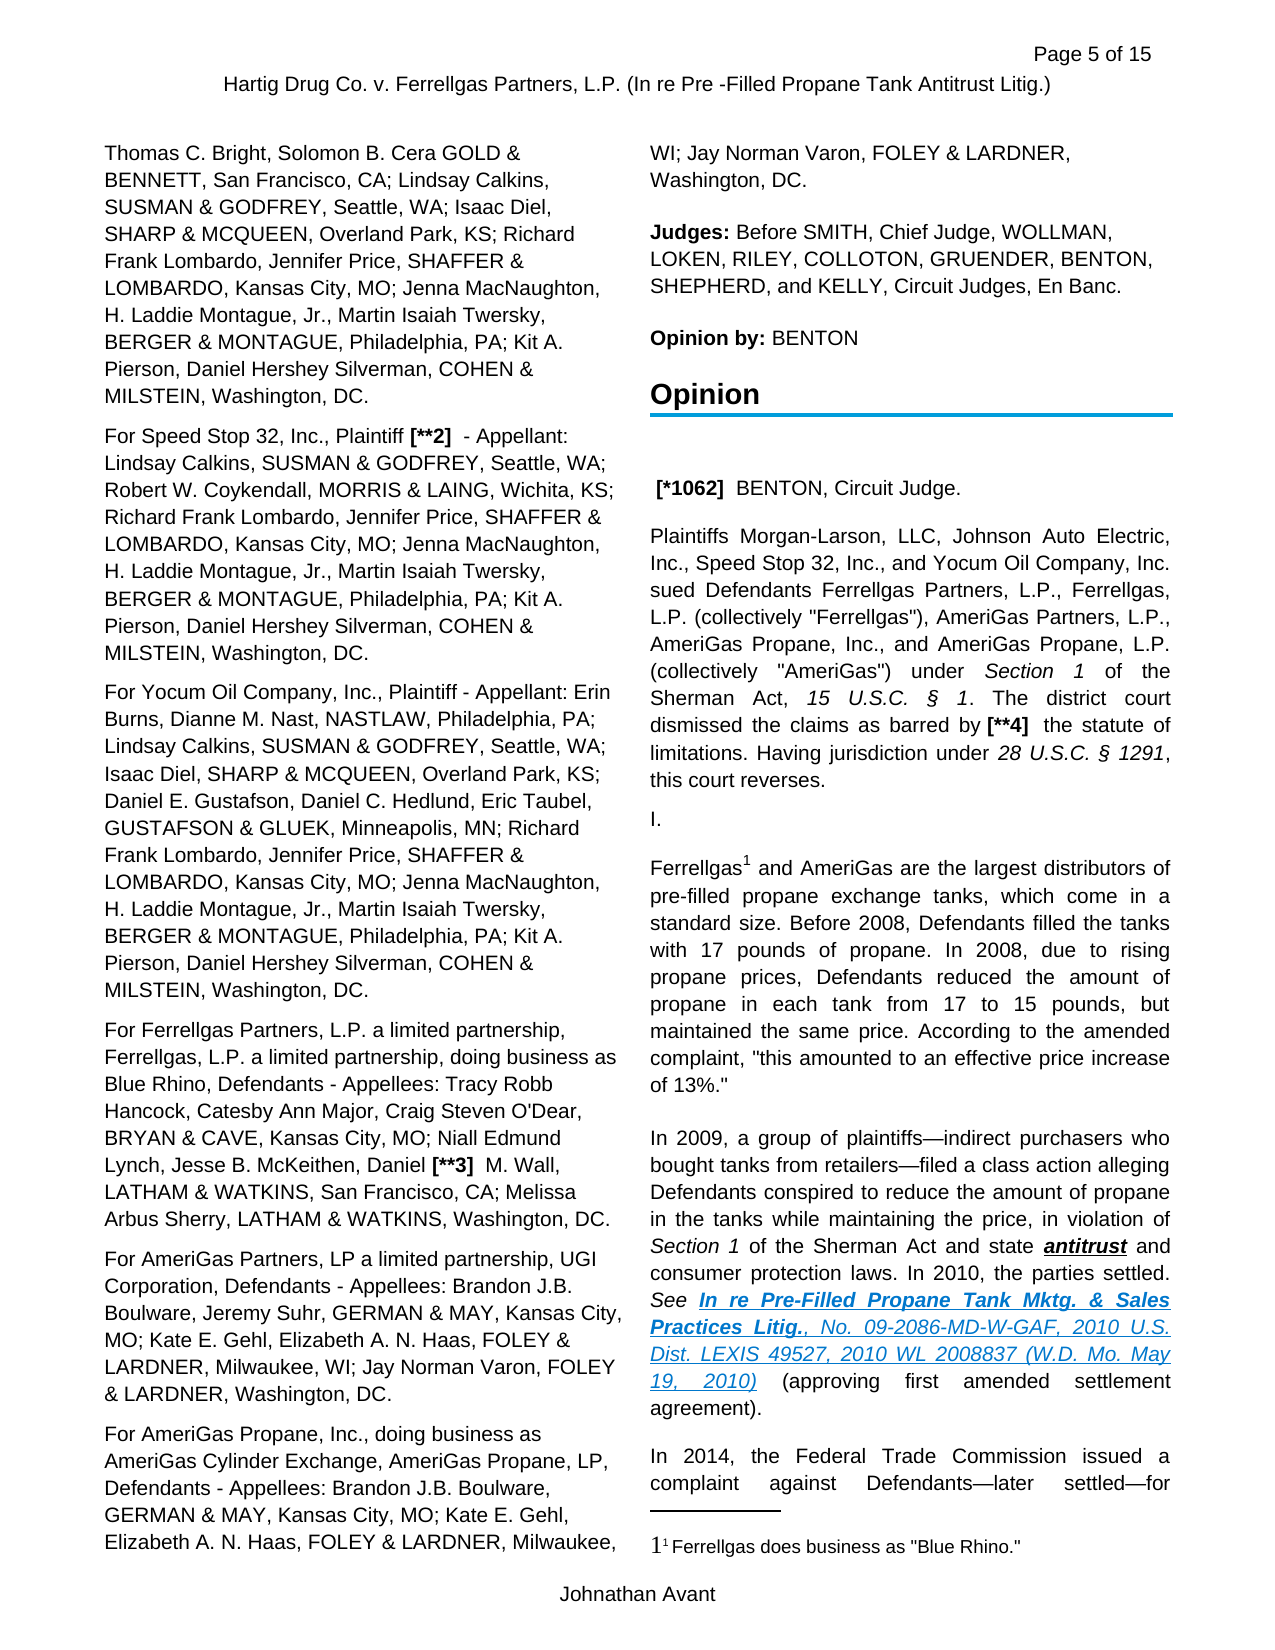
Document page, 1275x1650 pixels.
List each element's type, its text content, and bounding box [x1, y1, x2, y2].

text Judges: Before SMITH, Chief Judge, WOLLMAN, LOKEN, RILEY, COLLOTON, GRUENDER, BENTON, SHEPHERD, and KELLY, Circuit Judges, En Banc. [650, 217, 1171, 298]
text [*1062] BENTON, Circuit Judge. [650, 473, 1171, 500]
text For Speed Stop 32, Inc., Plaintiff [**2] - Appellant: Lindsay Calkins, SUSMAN & GODFREY, Seattle, WA; Robert W. Coykendall, MORRIS & LAING, Wichita, KS; Richard Frank Lombardo, Jennifer Price, SHAFFER & LOMBARDO, Kansas City, MO; Jenna MacNaughton, H. Laddie Montague, Jr., Martin Isaiah Twersky, BERGER & MONTAGUE, Philadelphia, PA; Kit A. Pierson, Daniel Hershey Silverman, COHEN & MILSTEIN, Washington, DC. [104, 421, 625, 664]
text For AmeriGas Partners, LP a limited partnership, UGI Corporation, Defendants - Appellees: Brandon J.B. Boulware, Jeremy Suhr, GERMAN & MAY, Kansas City, MO; Kate E. Gehl, Elizabeth A. N. Haas, FOLEY & LARDNER, Milwaukee, WI; Jay Norman Varon, FOLEY & LARDNER, Washington, DC. [104, 1244, 625, 1406]
text For Ferrellgas Partners, L.P. a limited partnership, Ferrellgas, L.P. a limited partnership, doing business as Blue Rhino, Defendants - Appellees: Tracy Robb Hancock, Catesby Ann Major, Craig Steven O'Dear, BRYAN & CAVE, Kansas City, MO; Niall Edmund Lynch, Jesse B. McKeithen, Daniel [**3] M. Wall, LATHAM & WATKINS, San Francisco, CA; Melissa Arbus Sherry, LATHAM & WATKINS, Washington, DC. [104, 1014, 625, 1231]
text In 2009, a group of plaintiffs—indirect purchasers who bought tanks from retailers—filed a class action alleging Defendants conspired to reduce the amount of propane in the tanks while maintaining the price, in violation of Section 1 of the Sherman Act and state antitrust and consumer protection laws. In 2010, the parties settled. See In re Pre-Filled Propane Tank Mktg. & Sales Practices Litig., No. 09-2086-MD-W-GAF, 2010 U.S. Dist. LEXIS 49527, 2010 WL 2008837 (W.D. Mo. May 19, 2010) (approving first amended settlement agreement). [650, 1122, 1171, 1336]
text Opinion [650, 375, 1171, 410]
text Opinion by: BENTON [650, 323, 1171, 350]
text For AmeriGas Propane, Inc., doing business as AmeriGas Cylinder Exchange, AmeriGas Propane, LP, Defendants - Appellees: Brandon J.B. Boulware, GERMAN & MAY, Kansas City, MO; Kate E. Gehl, Elizabeth A. N. Haas, FOLEY & LARDNER, Milwaukee, WI; Jay Norman Varon, FOLEY & LARDNER, Washington, DC. [650, 137, 1171, 192]
text For AmeriGas Propane, Inc., doing business as AmeriGas Cylinder Exchange, AmeriGas Propane, LP, Defendants - Appellees: Brandon J.B. Boulware, GERMAN & MAY, Kansas City, MO; Kate E. Gehl, Elizabeth A. N. Haas, FOLEY & LARDNER, Milwaukee, WI; Jay Norman Varon, FOLEY & LARDNER, Washington, DC. [104, 1419, 625, 1554]
text I. [650, 804, 1171, 831]
text For Yocum Oil Company, Inc., Plaintiff - Appellant: Erin Burns, Dianne M. Nast, NASTLAW, Philadelphia, PA; Lindsay Calkins, SUSMAN & GODFREY, Seattle, WA; Isaac Diel, SHARP & MCQUEEN, Overland Park, KS; Daniel E. Gustafson, Daniel C. Hedlund, Eric Taubel, GUSTAFSON & GLUEK, Minneapolis, MN; Richard Frank Lombardo, Jennifer Price, SHAFFER & LOMBARDO, Kansas City, MO; Jenna MacNaughton, H. Laddie Montague, Jr., Martin Isaiah Twersky, BERGER & MONTAGUE, Philadelphia, PA; Kit A. Pierson, Daniel Hershey Silverman, COHEN & MILSTEIN, Washington, DC. [104, 677, 625, 1002]
text Plaintiffs Morgan-Larson, LLC, Johnson Auto Electric, Inc., Speed Stop 32, Inc., and Yocum Oil Company, Inc. sued Defendants Ferrellgas Partners, L.P., Ferrellgas, L.P. (collectively "Ferrellgas"), AmeriGas Partners, L.P., AmeriGas Propane, Inc., and AmeriGas Propane, L.P. (collectively "AmeriGas") under Section 1 of the Sherman Act, 15 U.S.C. § 1. The district court dismissed the claims as barred by [**4] the statute of limitations. Having jurisdiction under 28 U.S.C. § 1291, this court reverses. [650, 521, 1171, 791]
text Ferrellgas1 and AmeriGas are the largest distributors of pre-filled propane exchange tanks, which come in a standard size. Before 2008, Defendants filled the tanks with 17 pounds of propane. In 2008, due to rising propane prices, Defendants reduced the amount of propane in each tank from 17 to 15 pounds, but maintained the same price. According to the amended complaint, "this amounted to an effective price increase of 13%." [650, 852, 1171, 1097]
